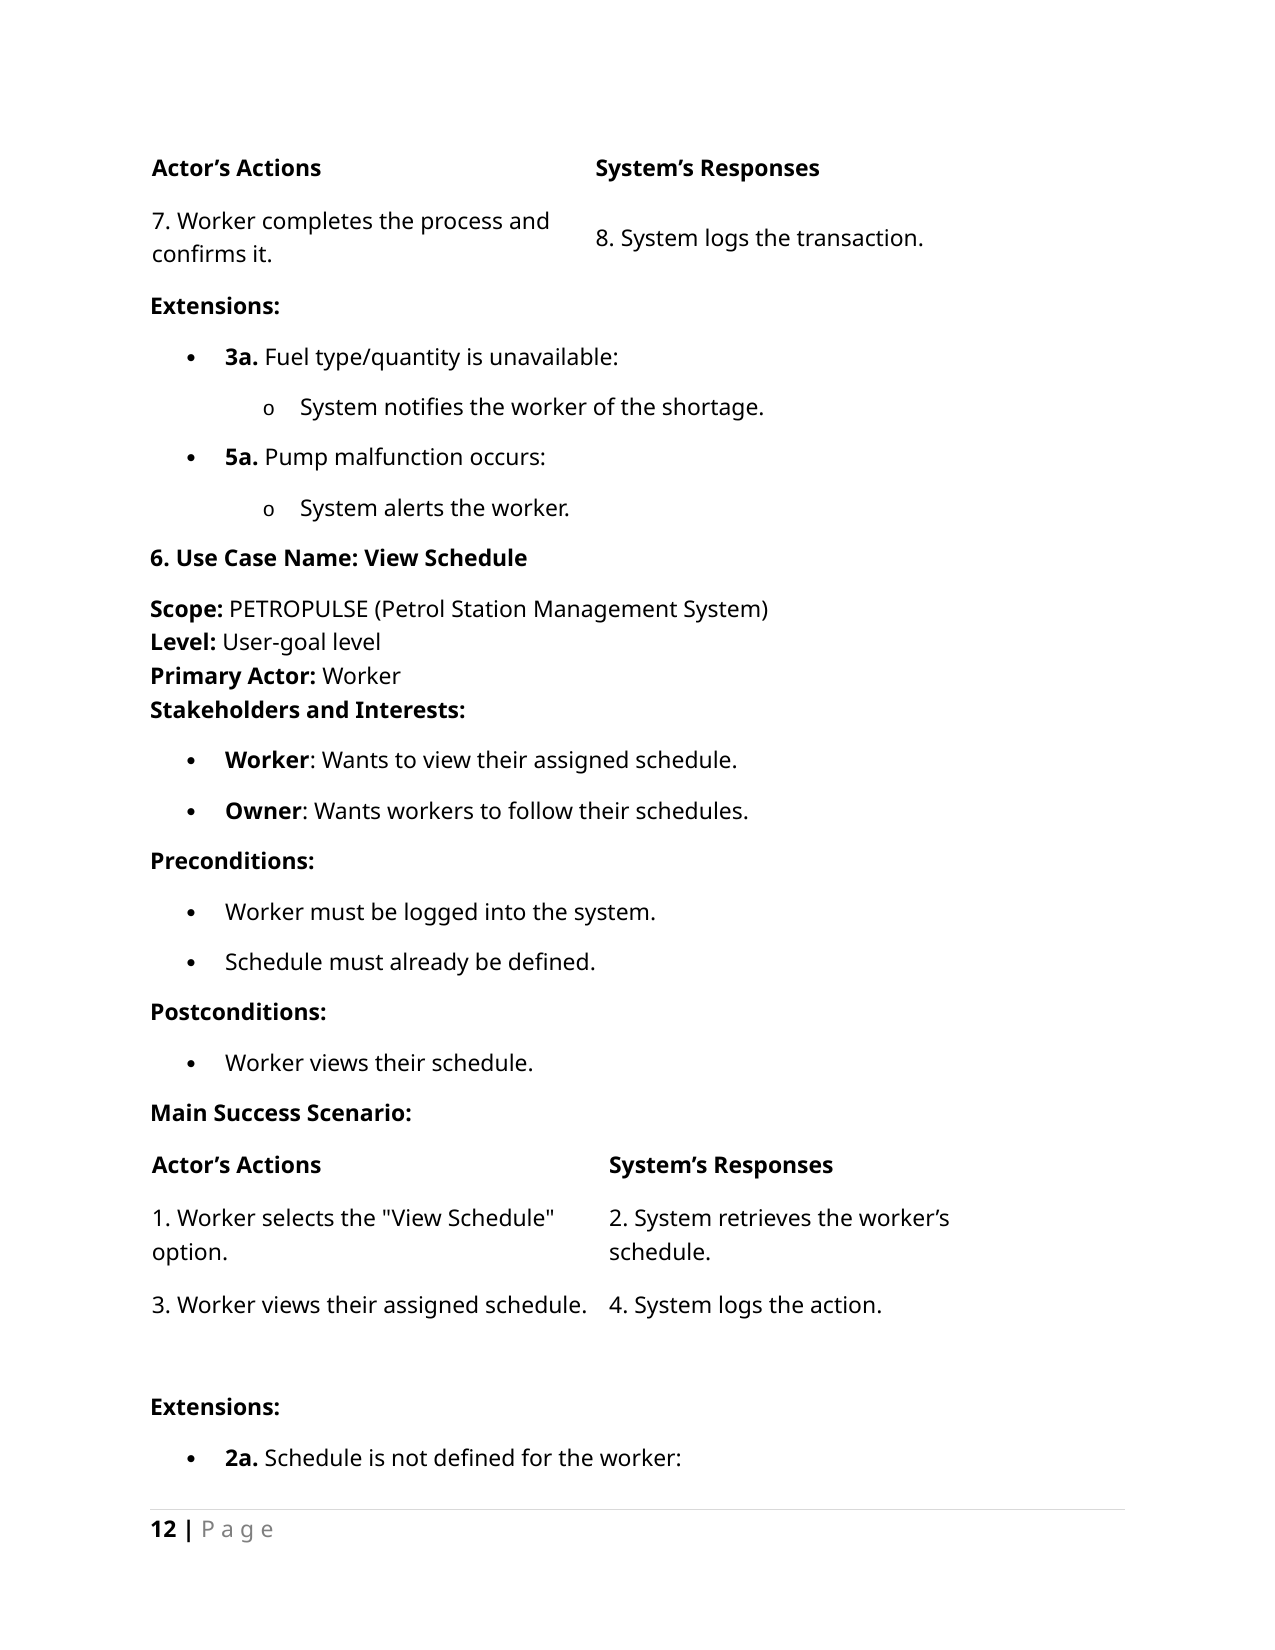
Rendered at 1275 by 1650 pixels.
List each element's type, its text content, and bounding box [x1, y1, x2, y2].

list Worker must be logged into the system. [187, 895, 1125, 927]
text Scope: PETROPULSE (Petrol Station Management System) Level: User-goal level Primary Actor: Worker Stakeholders and Interests: [150, 592, 1125, 725]
table_cell 3. Worker views their assigned schedule. [150, 1288, 607, 1341]
text 6. Use Case Name: View Schedule [150, 542, 1125, 573]
text Postconditions: [150, 996, 1125, 1027]
table_cell 1. Worker selects the "View Schedule" option. [150, 1201, 607, 1287]
list 3a. Fuel type/quantity is unavailable: [187, 340, 1125, 372]
table_cell 7. Worker completes the process and confirms it. [150, 203, 594, 290]
list 5a. Pump malfunction occurs: [187, 441, 1125, 472]
text Extensions: [150, 1391, 1125, 1422]
text Main Success Scenario: [150, 1097, 1125, 1128]
list 2a. Schedule is not defined for the worker: [187, 1441, 1125, 1473]
table_header Actor’s Actions [150, 1148, 607, 1201]
table_header Actor’s Actions [150, 150, 594, 203]
list Owner: Wants workers to follow their schedules. [187, 794, 1125, 826]
list Schedule must already be defined. [187, 946, 1125, 977]
list System alerts the worker. [262, 492, 1125, 523]
table_header System’s Responses [607, 1148, 1028, 1201]
table_header System’s Responses [594, 150, 1125, 203]
table_cell 8. System logs the transaction. [594, 203, 1125, 290]
list Worker views their schedule. [187, 1047, 1125, 1078]
table_cell 2. System retrieves the worker’s schedule. [607, 1201, 1028, 1287]
table_cell 4. System logs the action. [607, 1288, 1028, 1341]
list System notifies the worker of the shortage. [262, 391, 1125, 422]
list Worker: Wants to view their assigned schedule. [187, 744, 1125, 775]
text Extensions: [150, 290, 1125, 321]
text Preconditions: [150, 845, 1125, 876]
